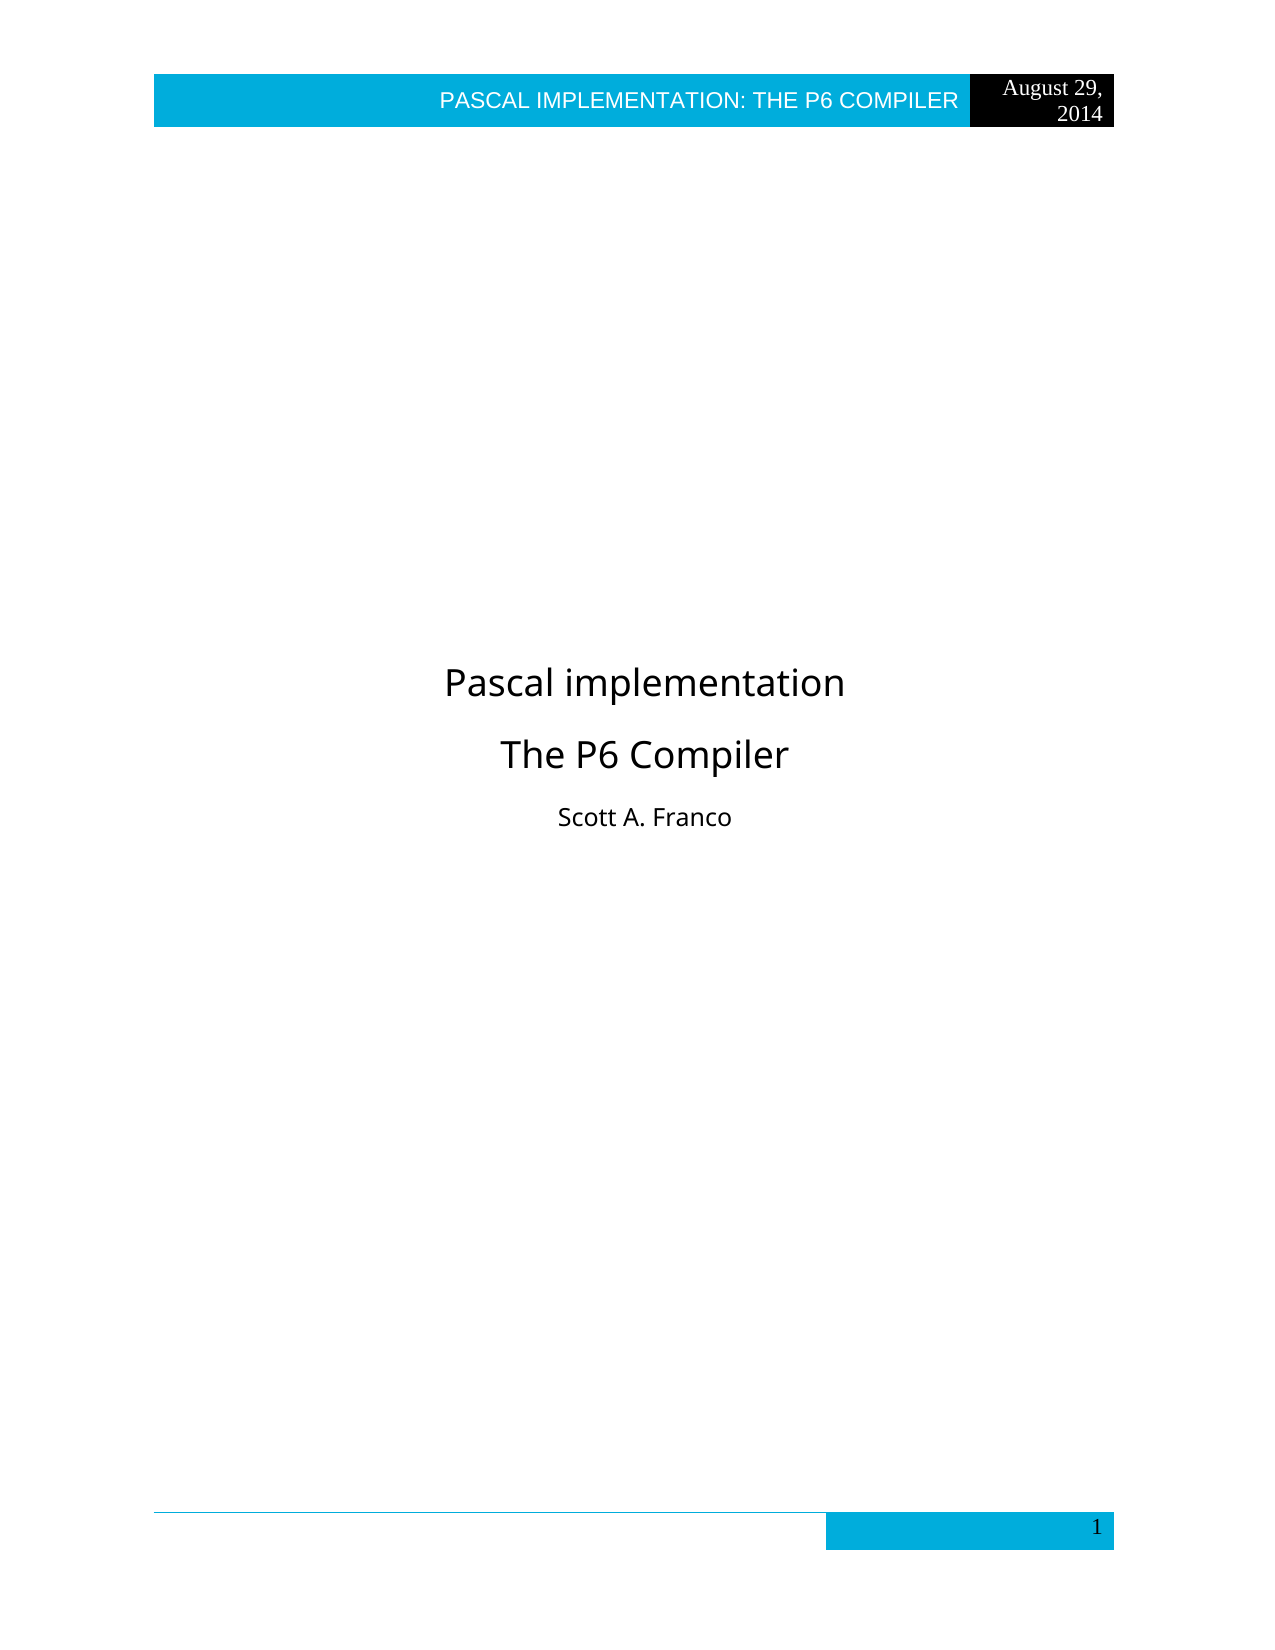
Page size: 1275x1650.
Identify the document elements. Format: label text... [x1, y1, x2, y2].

text The P6 Compiler [165, 728, 1125, 779]
text Scott A. Franco [165, 800, 1125, 834]
text Pascal implementation [165, 656, 1125, 707]
